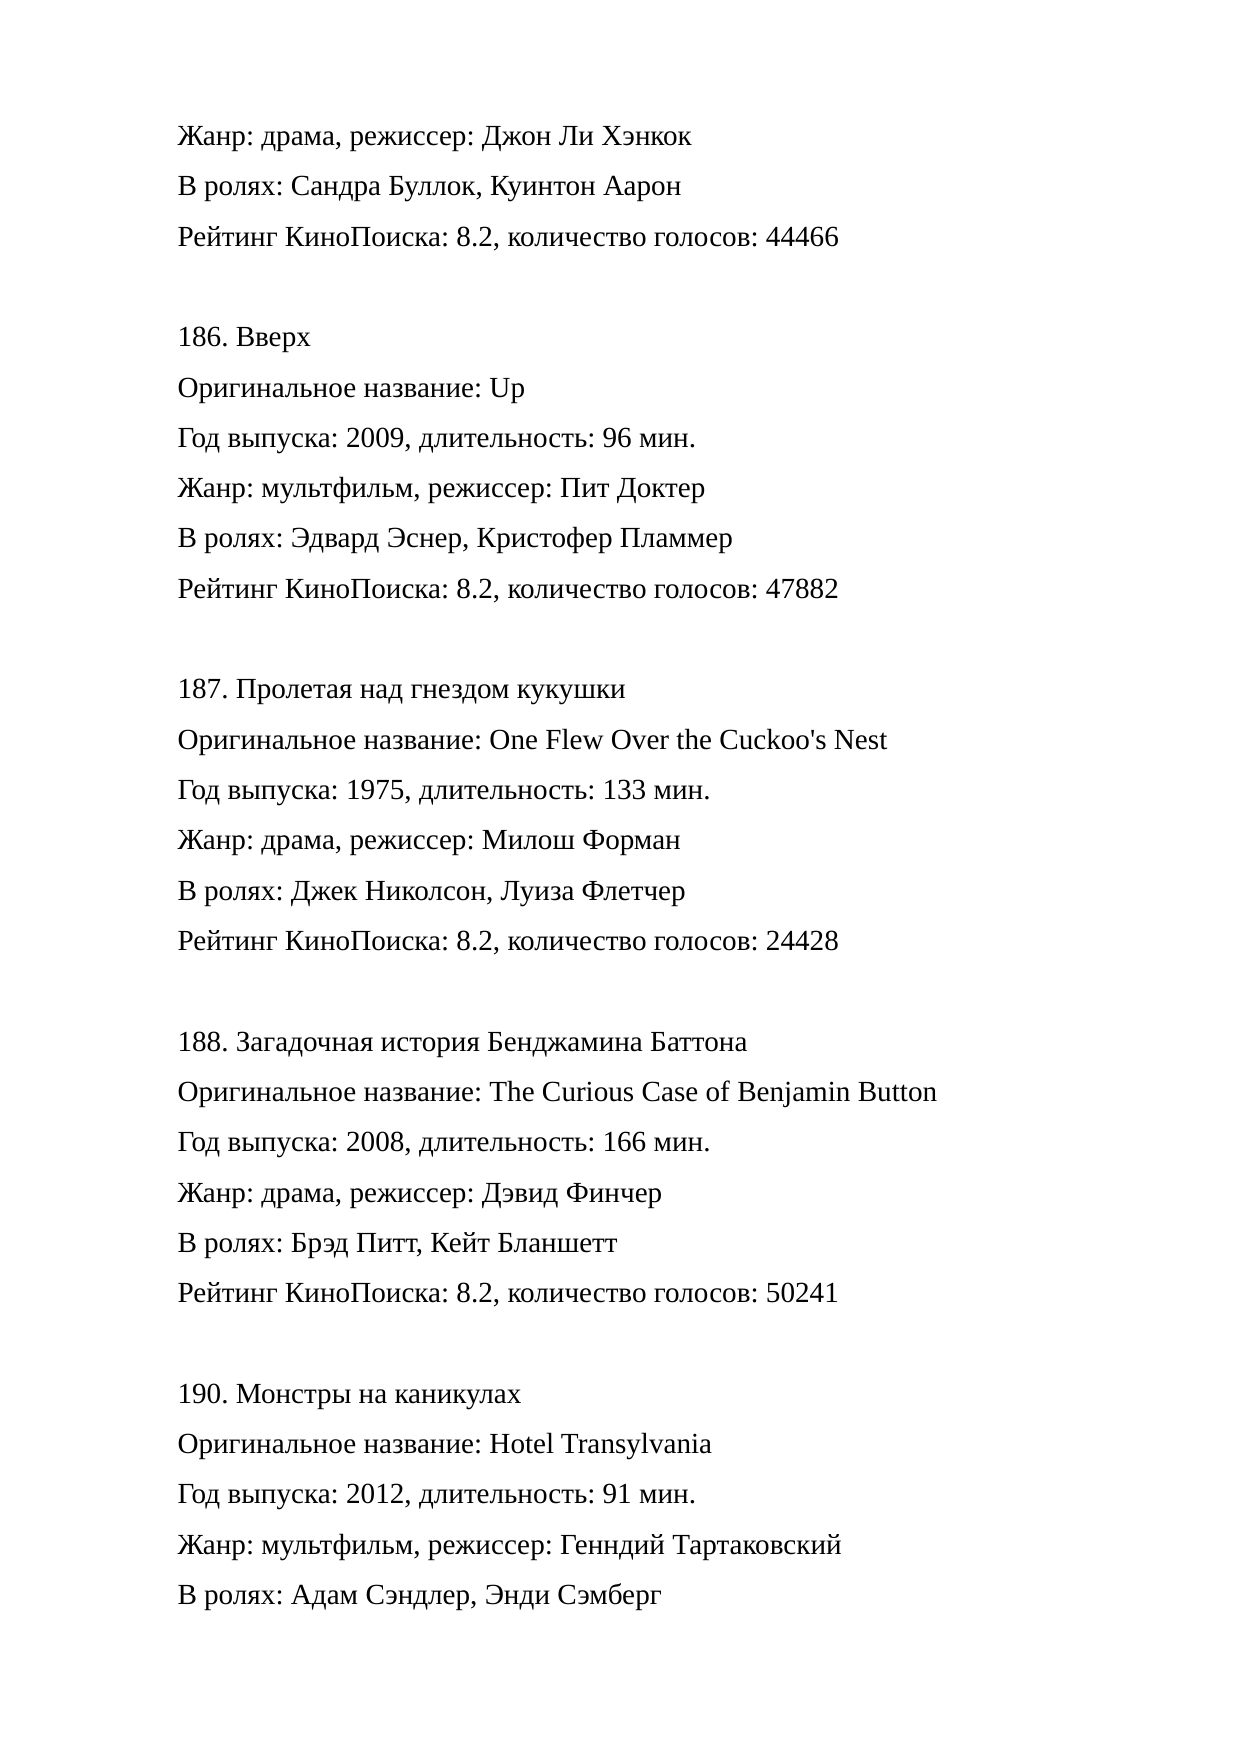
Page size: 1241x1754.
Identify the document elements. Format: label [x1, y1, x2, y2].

text [177, 118, 1152, 1611]
